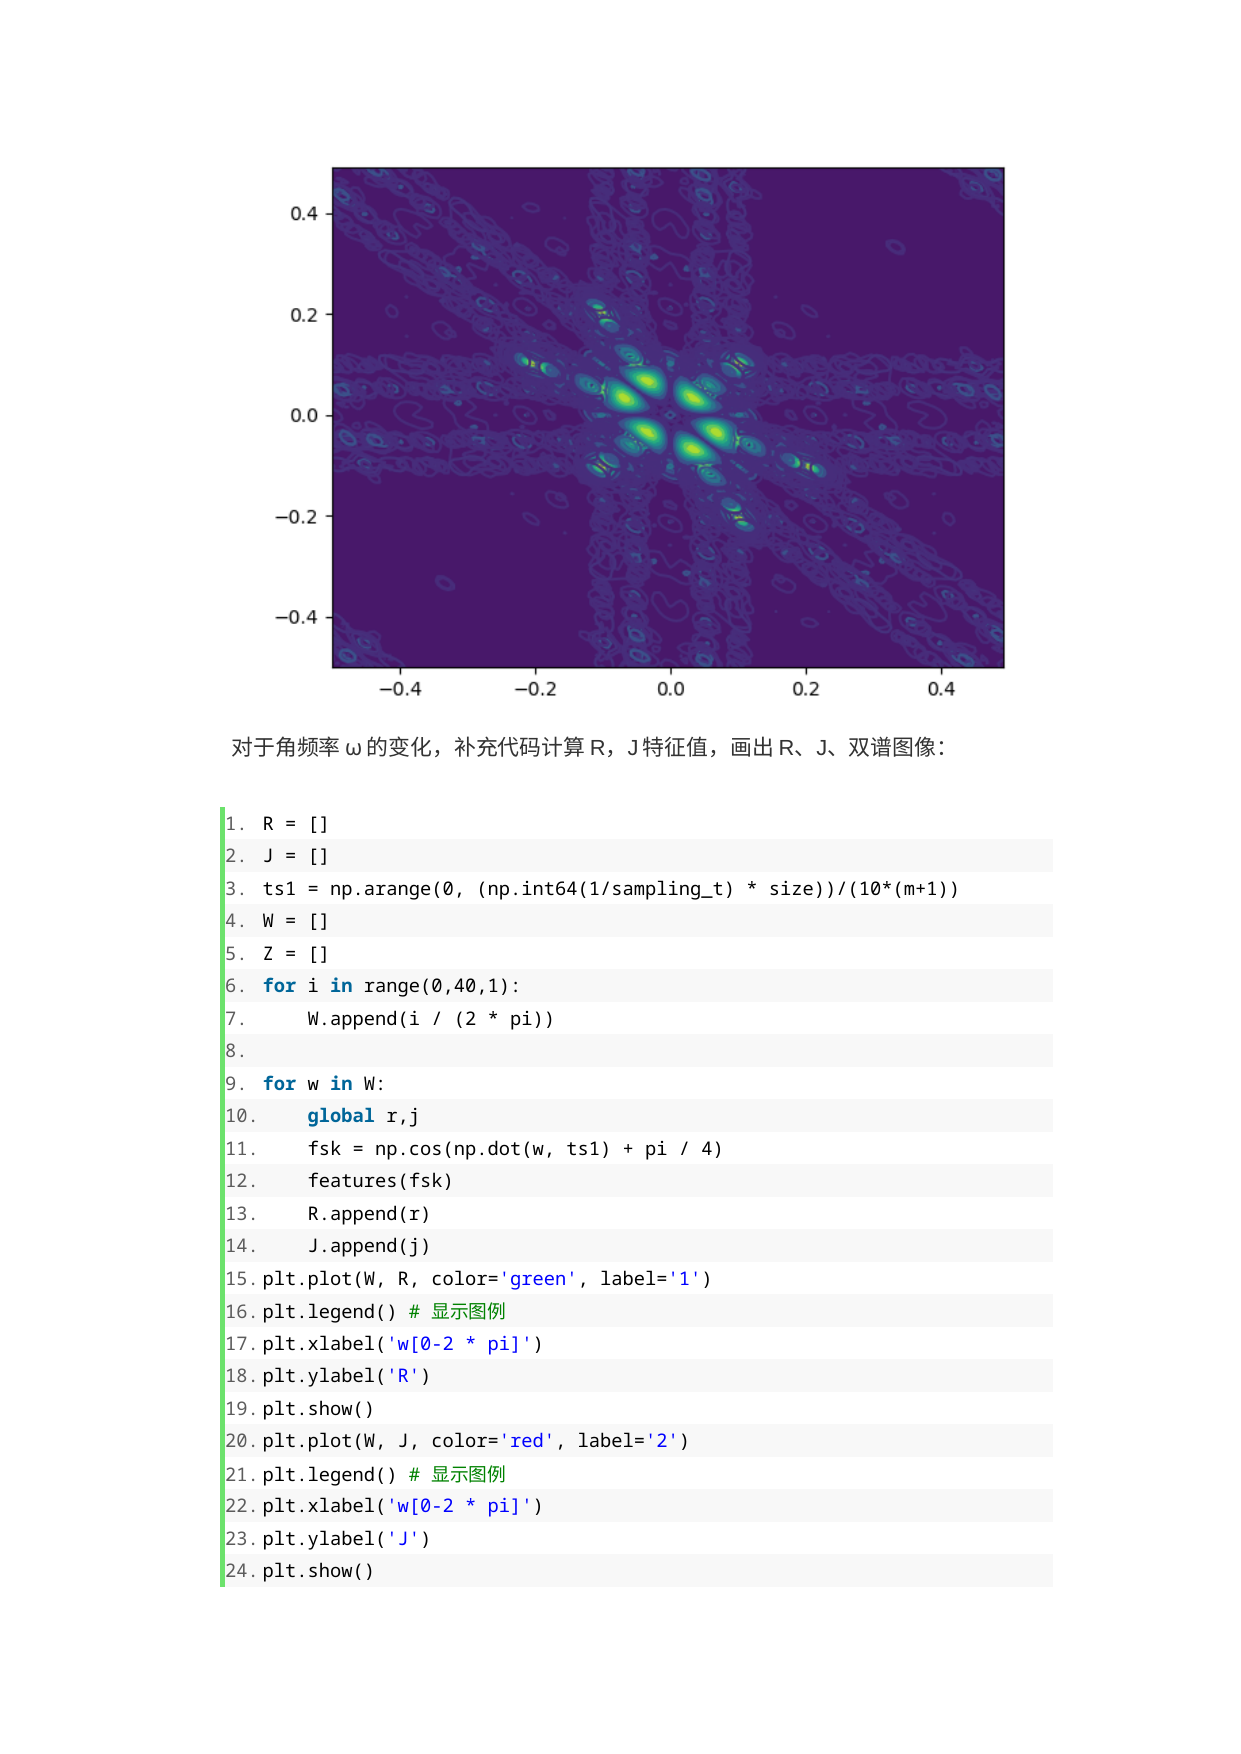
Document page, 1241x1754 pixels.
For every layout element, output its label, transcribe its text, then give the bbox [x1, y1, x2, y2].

list plt.legend() # 显示图例 [225, 1457, 1053, 1489]
list J.append(j) [225, 1229, 1053, 1262]
list ts1 = np.arange(0, (np.int64(1/sampling_t) * size))/(10*(m+1)) [225, 872, 1053, 904]
list plt.show() [225, 1392, 1053, 1424]
list plt.legend() # 显示图例 [225, 1294, 1053, 1327]
text 对于角频率ω的变化，补充代码计算R，J特征值，画出R、J、双谱图像： [187, 729, 1053, 762]
list R.append(r) [225, 1197, 1053, 1229]
list plt.show() [225, 1554, 1053, 1587]
list fsk = np.cos(np.dot(w, ts1) + pi / 4) [225, 1132, 1053, 1164]
list plt.xlabel('w[0-2 * pi]') [225, 1489, 1053, 1522]
list features(fsk) [225, 1164, 1053, 1197]
list plt.plot(W, J, color='red', label='2') [225, 1424, 1053, 1457]
list Z = [] [225, 937, 1053, 969]
list plt.plot(W, R, color='green', label='1') [225, 1262, 1053, 1294]
list J = [] [225, 839, 1053, 872]
list plt.xlabel('w[0-2 * pi]') [225, 1327, 1053, 1359]
list W = [] [225, 904, 1053, 937]
picture [273, 162, 1011, 704]
list plt.ylabel('J') [225, 1522, 1053, 1554]
list for i in range(0,40,1): [225, 969, 1053, 1002]
list plt.ylabel('R') [225, 1359, 1053, 1392]
list R = [] [225, 807, 1053, 839]
list W.append(i / (2 * pi)) [225, 1002, 1053, 1034]
list for w in W: [225, 1067, 1053, 1099]
list global r,j [225, 1099, 1053, 1132]
